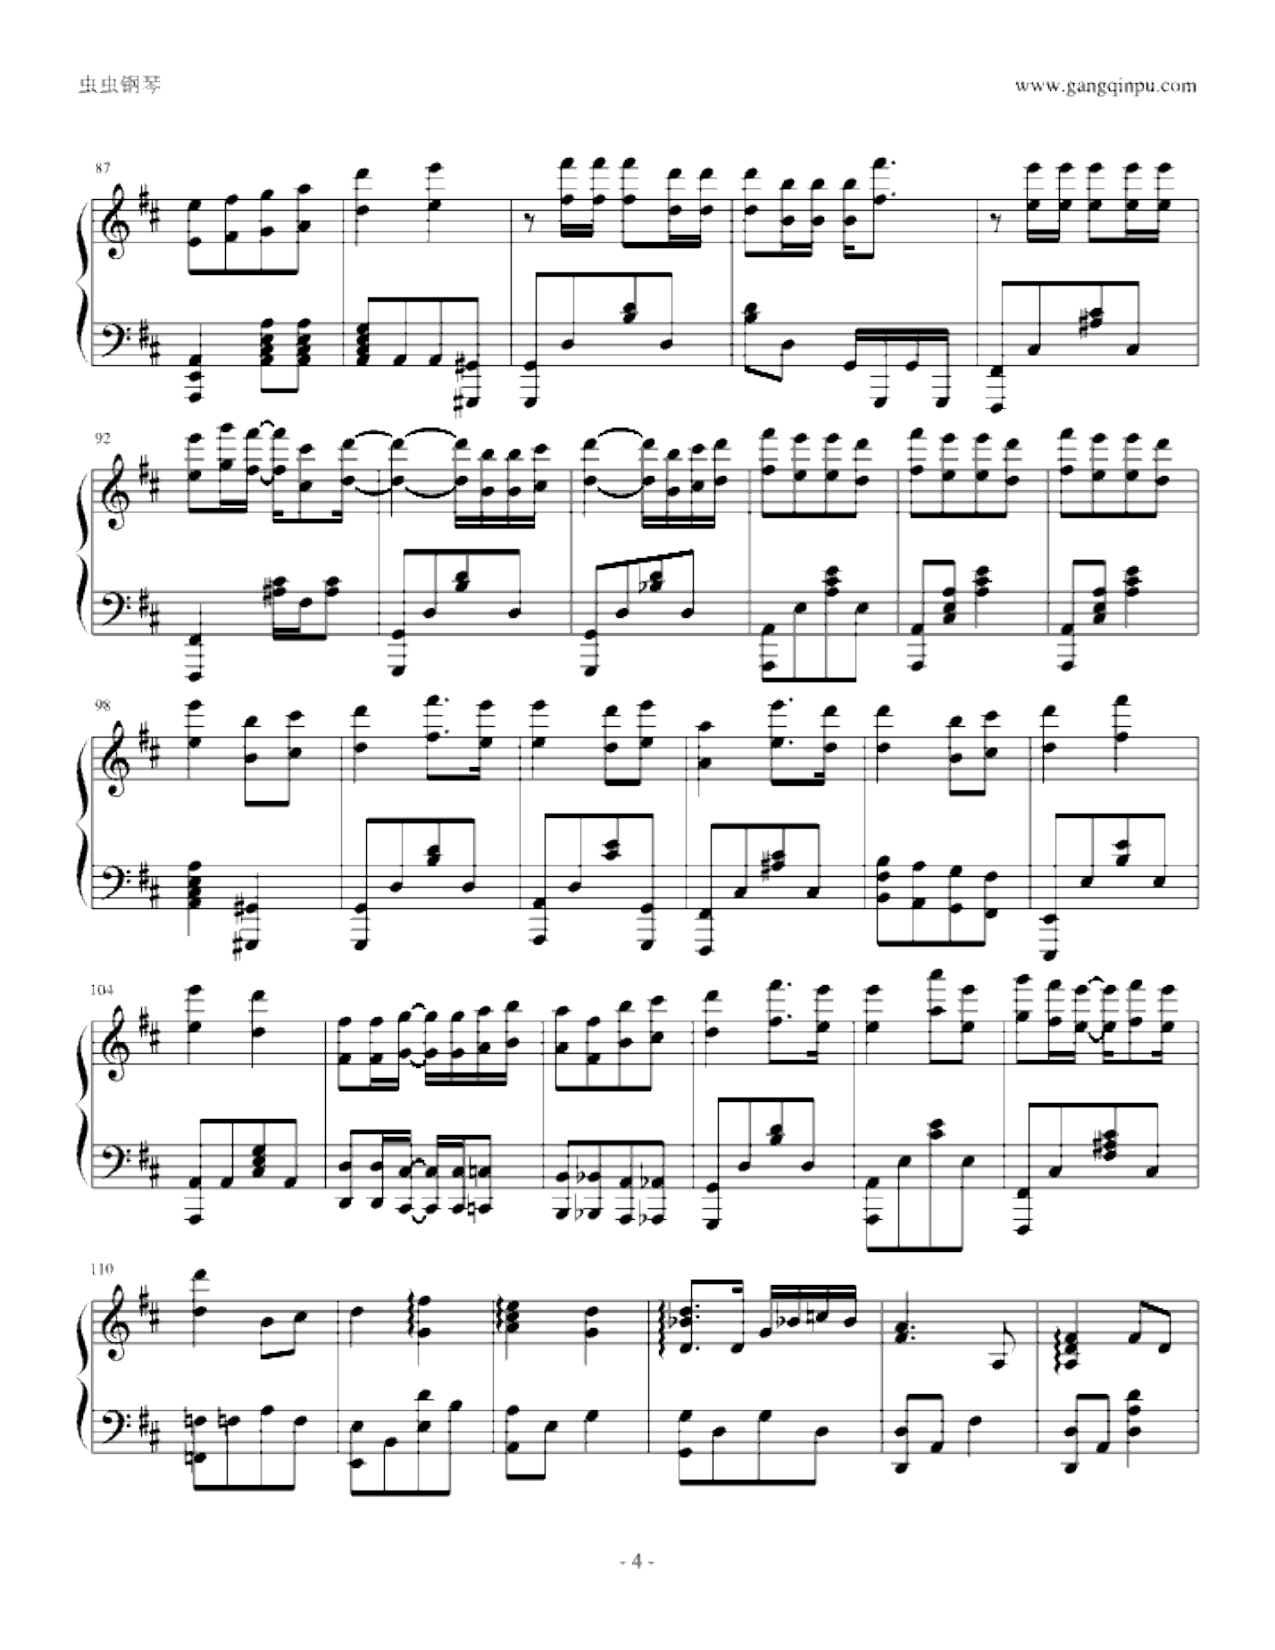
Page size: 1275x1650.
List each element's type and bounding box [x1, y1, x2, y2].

picture [75, 75, 1200, 1569]
